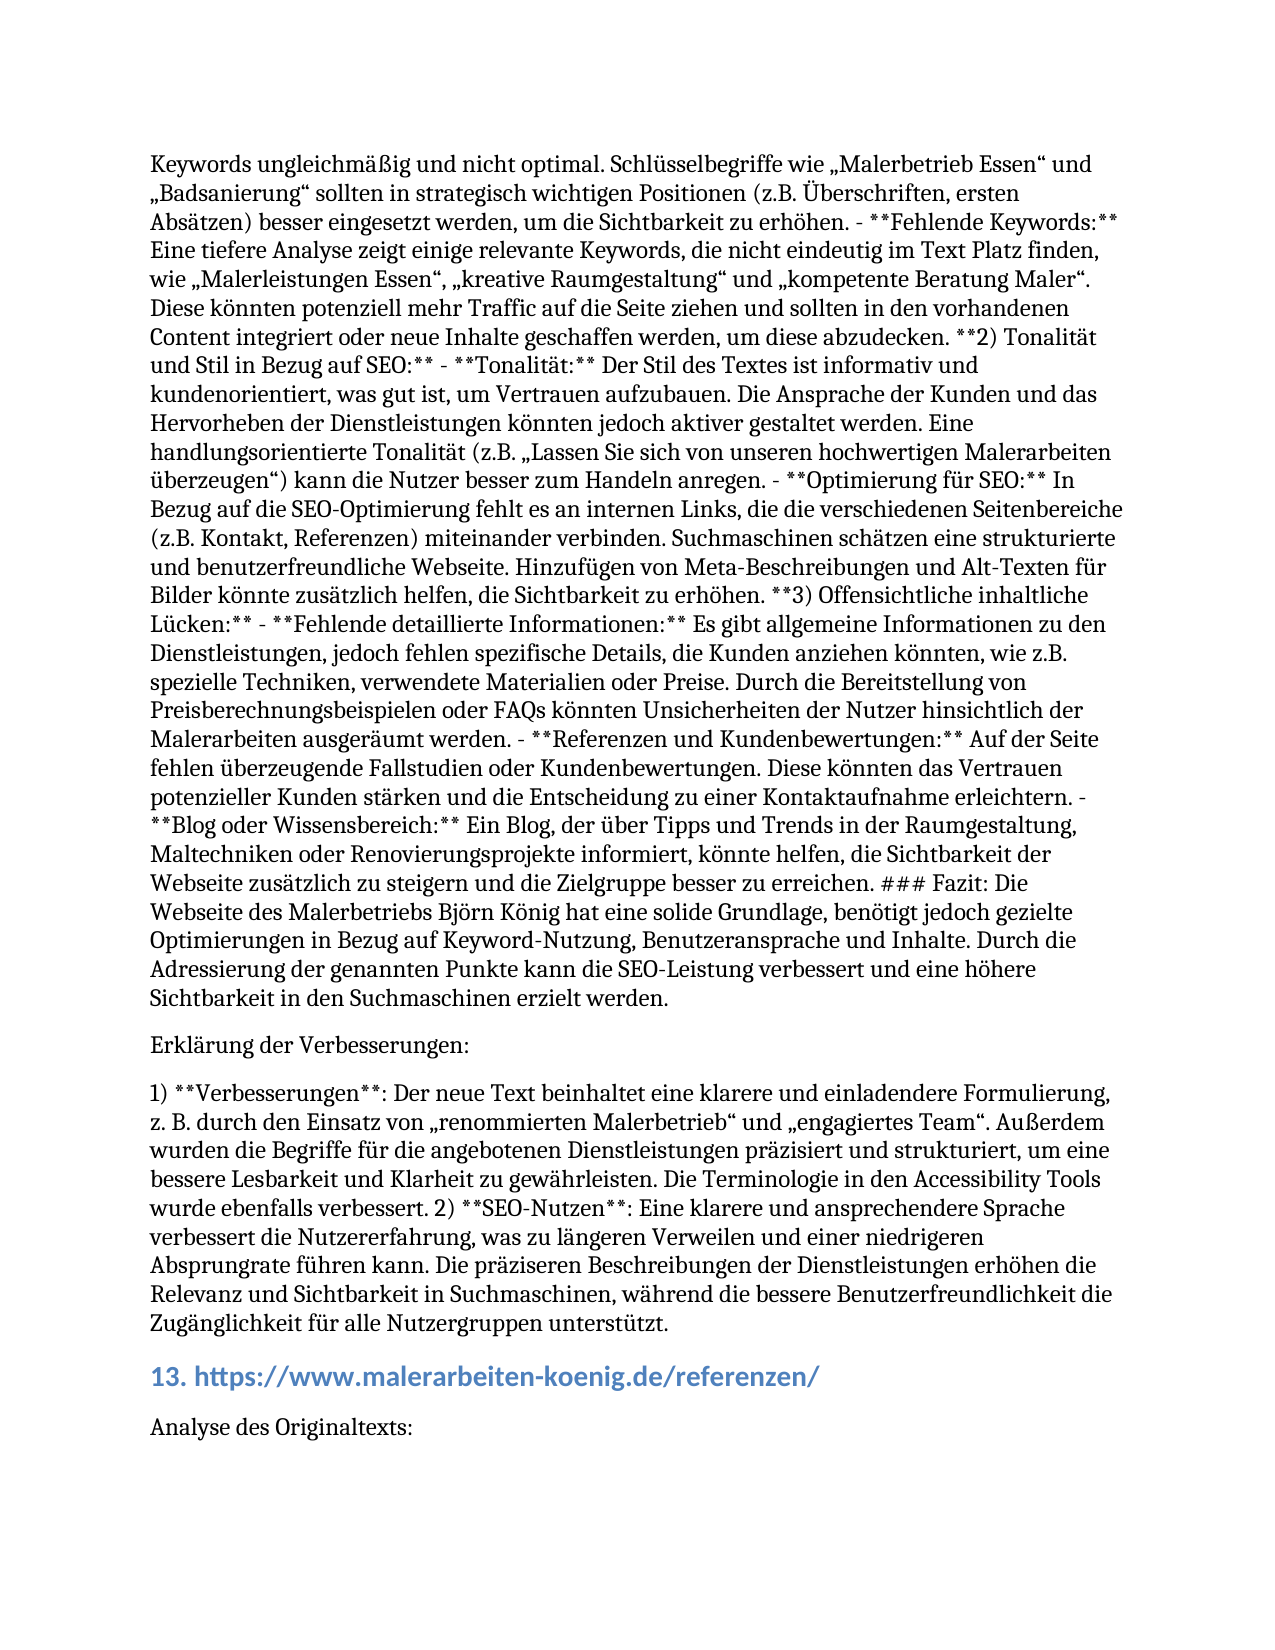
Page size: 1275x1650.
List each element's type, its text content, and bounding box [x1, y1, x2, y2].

subtitle 13. https://www.malerarbeiten-koenig.de/referenzen/ [150, 1358, 1125, 1394]
text Analyse des Originaltexts: [150, 1413, 1125, 1441]
text 1) **Verbesserungen**: Der neue Text beinhaltet eine klarere und einladendere Formulierung, z. B. durch den Einsatz von „renommierten Malerbetrieb“ und „engagiertes Team“. Außerdem wurden die Begriffe für die angebotenen Dienstleistungen präzisiert und strukturiert, um eine bessere Lesbarkeit und Klarheit zu gewährleisten. Die Terminologie in den Accessibility Tools wurde ebenfalls verbessert. 2) **SEO-Nutzen**: Eine klarere und ansprechendere Sprache verbessert die Nutzererfahrung, was zu längeren Verweilen und einer niedrigeren Absprungrate führen kann. Die präziseren Beschreibungen der Dienstleistungen erhöhen die Relevanz und Sichtbarkeit in Suchmaschinen, während die bessere Benutzerfreundlichkeit die Zugänglichkeit für alle Nutzergruppen unterstützt. [150, 1079, 1125, 1337]
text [150, 150, 1125, 1012]
text Erklärung der Verbesserungen: [150, 1031, 1125, 1060]
